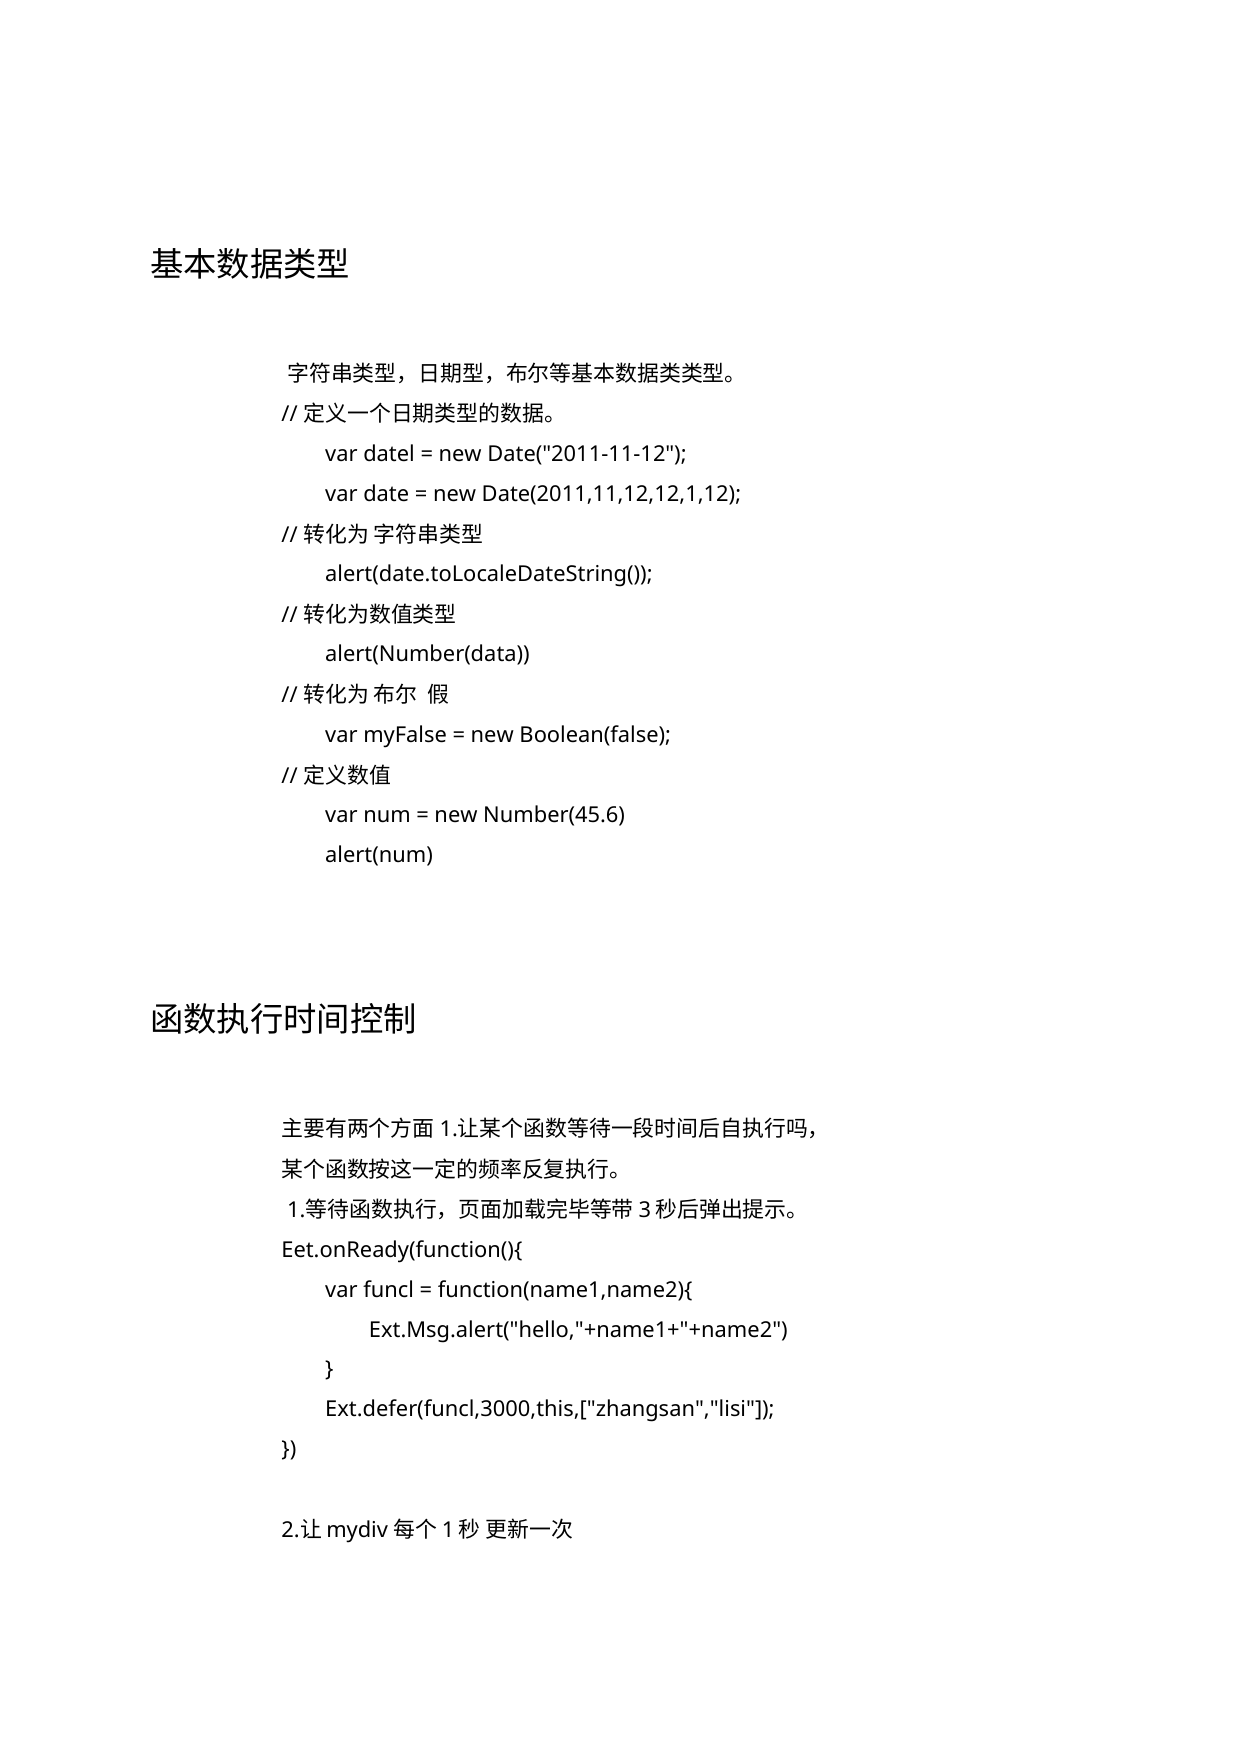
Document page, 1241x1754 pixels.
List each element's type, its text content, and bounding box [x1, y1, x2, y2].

text var datel = new Date("2011-11-12"); [150, 437, 1090, 469]
subtitle 函数执行时间控制 [150, 984, 1090, 1049]
text Ext.Msg.alert("hello,"+name1+"+name2") [150, 1312, 1090, 1345]
text 2.让mydiv 每个1秒 更新一次 [150, 1512, 1090, 1544]
text 字符串类型，日期型，布尔等基本数据类类型。 [150, 356, 1090, 388]
text // 转化为 字符串类型 [150, 516, 1090, 549]
text // 转化为 布尔 假 [150, 677, 1090, 709]
text 主要有两个方面 1.让某个函数等待一段时间后自执行吗， [150, 1111, 1090, 1144]
text var num = new Number(45.6) [150, 798, 1090, 830]
text // 定义数值 [150, 757, 1090, 790]
text var date = new Date(2011,11,12,12,1,12); [150, 476, 1090, 509]
text alert(date.toLocaleDateString()); [150, 557, 1090, 589]
text var funcl = function(name1,name2){ [150, 1272, 1090, 1305]
text } [150, 1352, 1090, 1384]
text alert(num) [150, 838, 1090, 870]
text // 转化为数值类型 [150, 597, 1090, 629]
subtitle 基本数据类型 [150, 229, 1090, 294]
text Ext.defer(funcl,3000,this,["zhangsan","lisi"]); [150, 1392, 1090, 1424]
text Eet.onReady(function(){ [150, 1232, 1090, 1265]
text 某个函数按这一定的频率反复执行。 [150, 1152, 1090, 1184]
text alert(Number(data)) [150, 637, 1090, 669]
text }) [150, 1432, 1090, 1464]
text // 定义一个日期类型的数据。 [150, 396, 1090, 429]
text 1.等待函数执行，页面加载完毕等带 3秒后弹出提示。 [150, 1192, 1090, 1224]
text var myFalse = new Boolean(false); [150, 717, 1090, 750]
